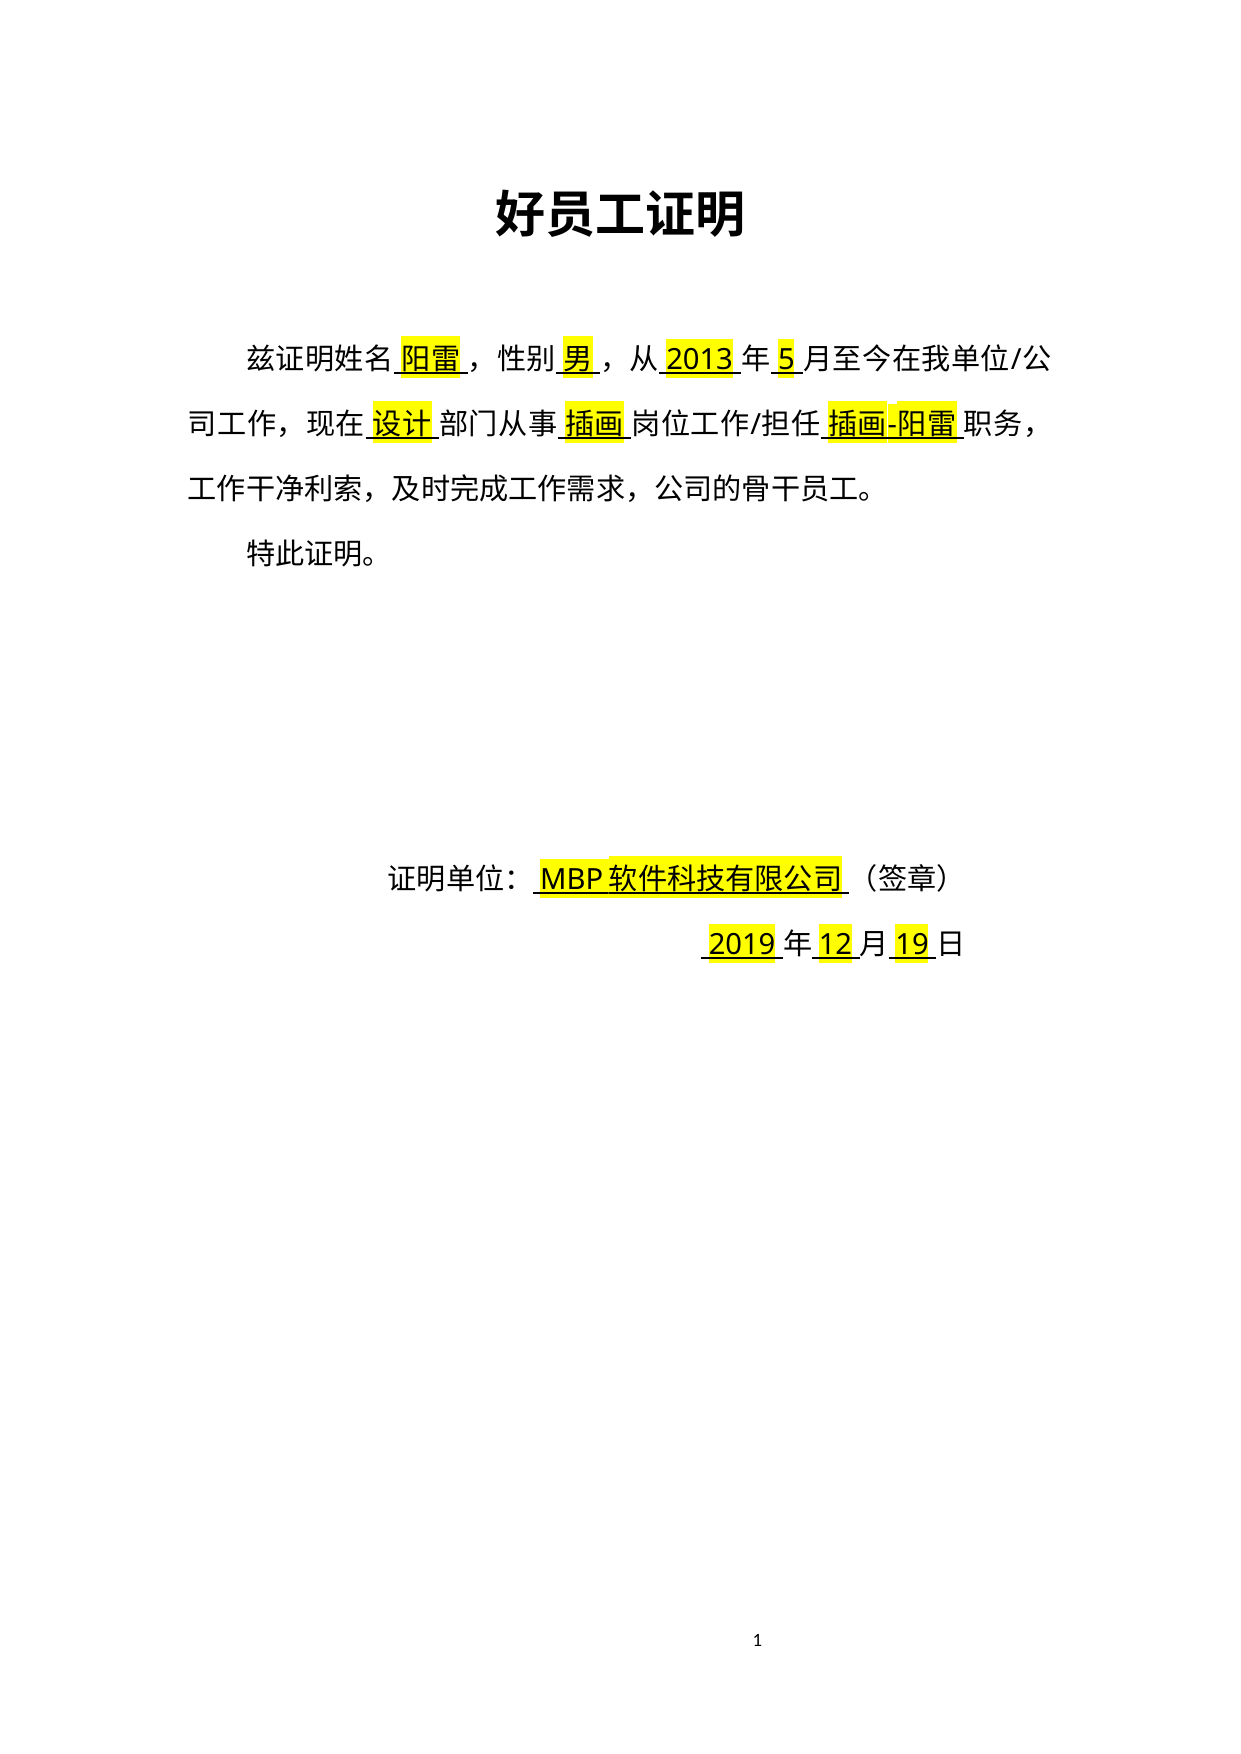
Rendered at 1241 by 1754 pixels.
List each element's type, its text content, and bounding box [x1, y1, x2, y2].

text 兹证明姓名 阳雷 ，性别 男 ，从 2013 年 5 月至今在我单位/公司工作，现在 设计 部门从事 插画 岗位工作/担任 插画-阳雷 职务，工作干净利索，及时完成工作需求，公司的骨干员工。 [187, 324, 1053, 519]
text 2019 年 12 月 19 日 [187, 909, 965, 974]
text 特此证明。 [187, 519, 1053, 584]
text 证明单位： MBP软件科技有限公司 （签章） [187, 844, 965, 909]
text 好员工证明 [187, 162, 1053, 259]
